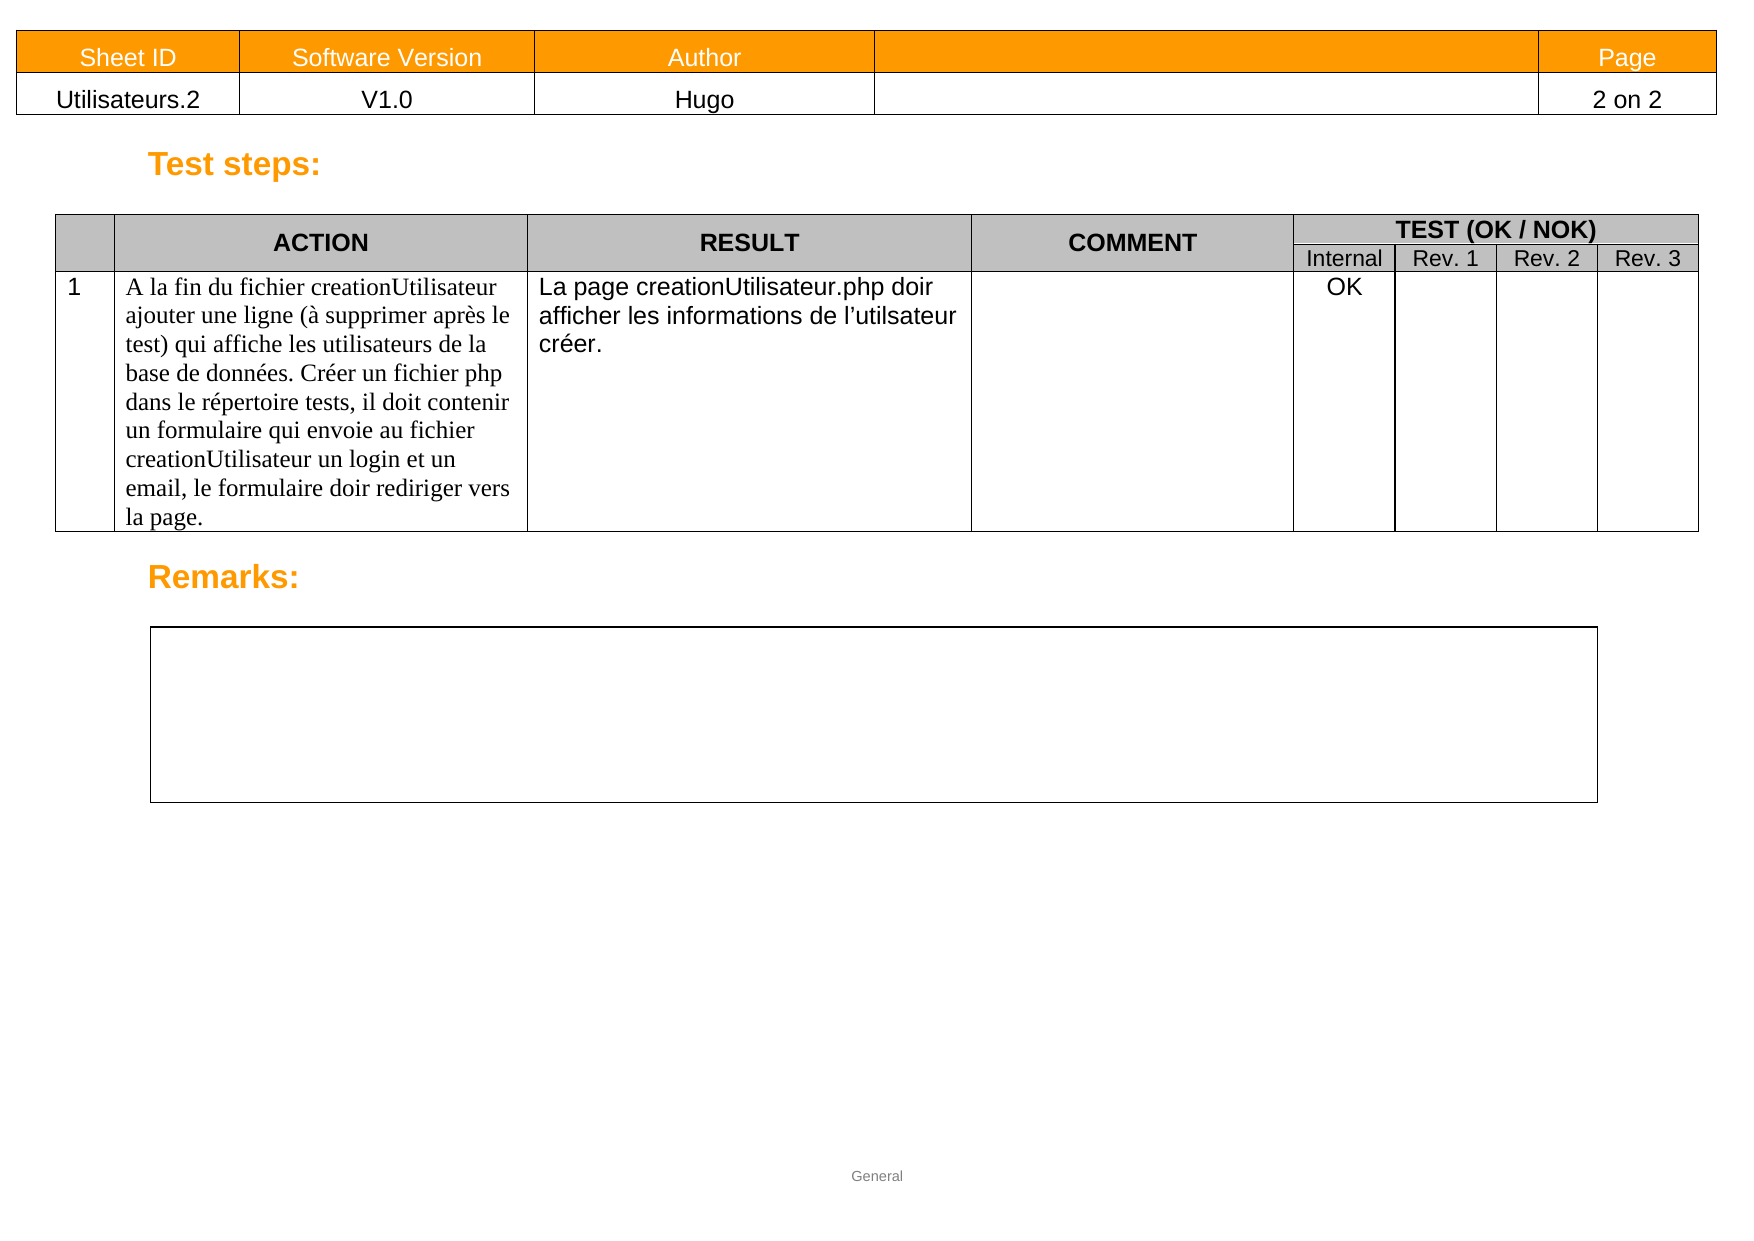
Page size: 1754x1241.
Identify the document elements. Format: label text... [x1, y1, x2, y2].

table_cell 1 [56, 272, 114, 531]
text Test steps: [148, 144, 1606, 182]
table_header TEST (OK / NOK) [1294, 215, 1698, 243]
table_header COMMENT [972, 215, 1293, 271]
table_cell Rev. 1 [1396, 245, 1496, 271]
text Remarks: [148, 557, 1606, 595]
table_cell A la fin du fichier creationUtilisateur ajouter une ligne (à supprimer après le test) qui affiche les utilisateurs de la base de données. Créer un fichier php dans le répertoire tests, il doit contenir un formulaire qui envoie au fichier creationUtilisateur un login et un email, le formulaire doir rediriger vers la page. [115, 272, 527, 531]
table_cell [1396, 272, 1496, 531]
table_cell [972, 272, 1293, 531]
table_cell Internal [1294, 245, 1394, 271]
table_cell Rev. 3 [1598, 245, 1698, 271]
table_cell OK [1294, 272, 1394, 531]
table_cell La page creationUtilisateur.php doir afficher les informations de l’utilsateur créer. [528, 272, 971, 531]
table_cell [1497, 272, 1597, 531]
table_header RESULT [528, 215, 971, 271]
table_cell [1598, 272, 1698, 531]
table_cell Rev. 2 [1497, 245, 1597, 271]
table_header [56, 215, 114, 271]
table_header [151, 628, 1597, 802]
table_header ACTION [115, 215, 527, 271]
